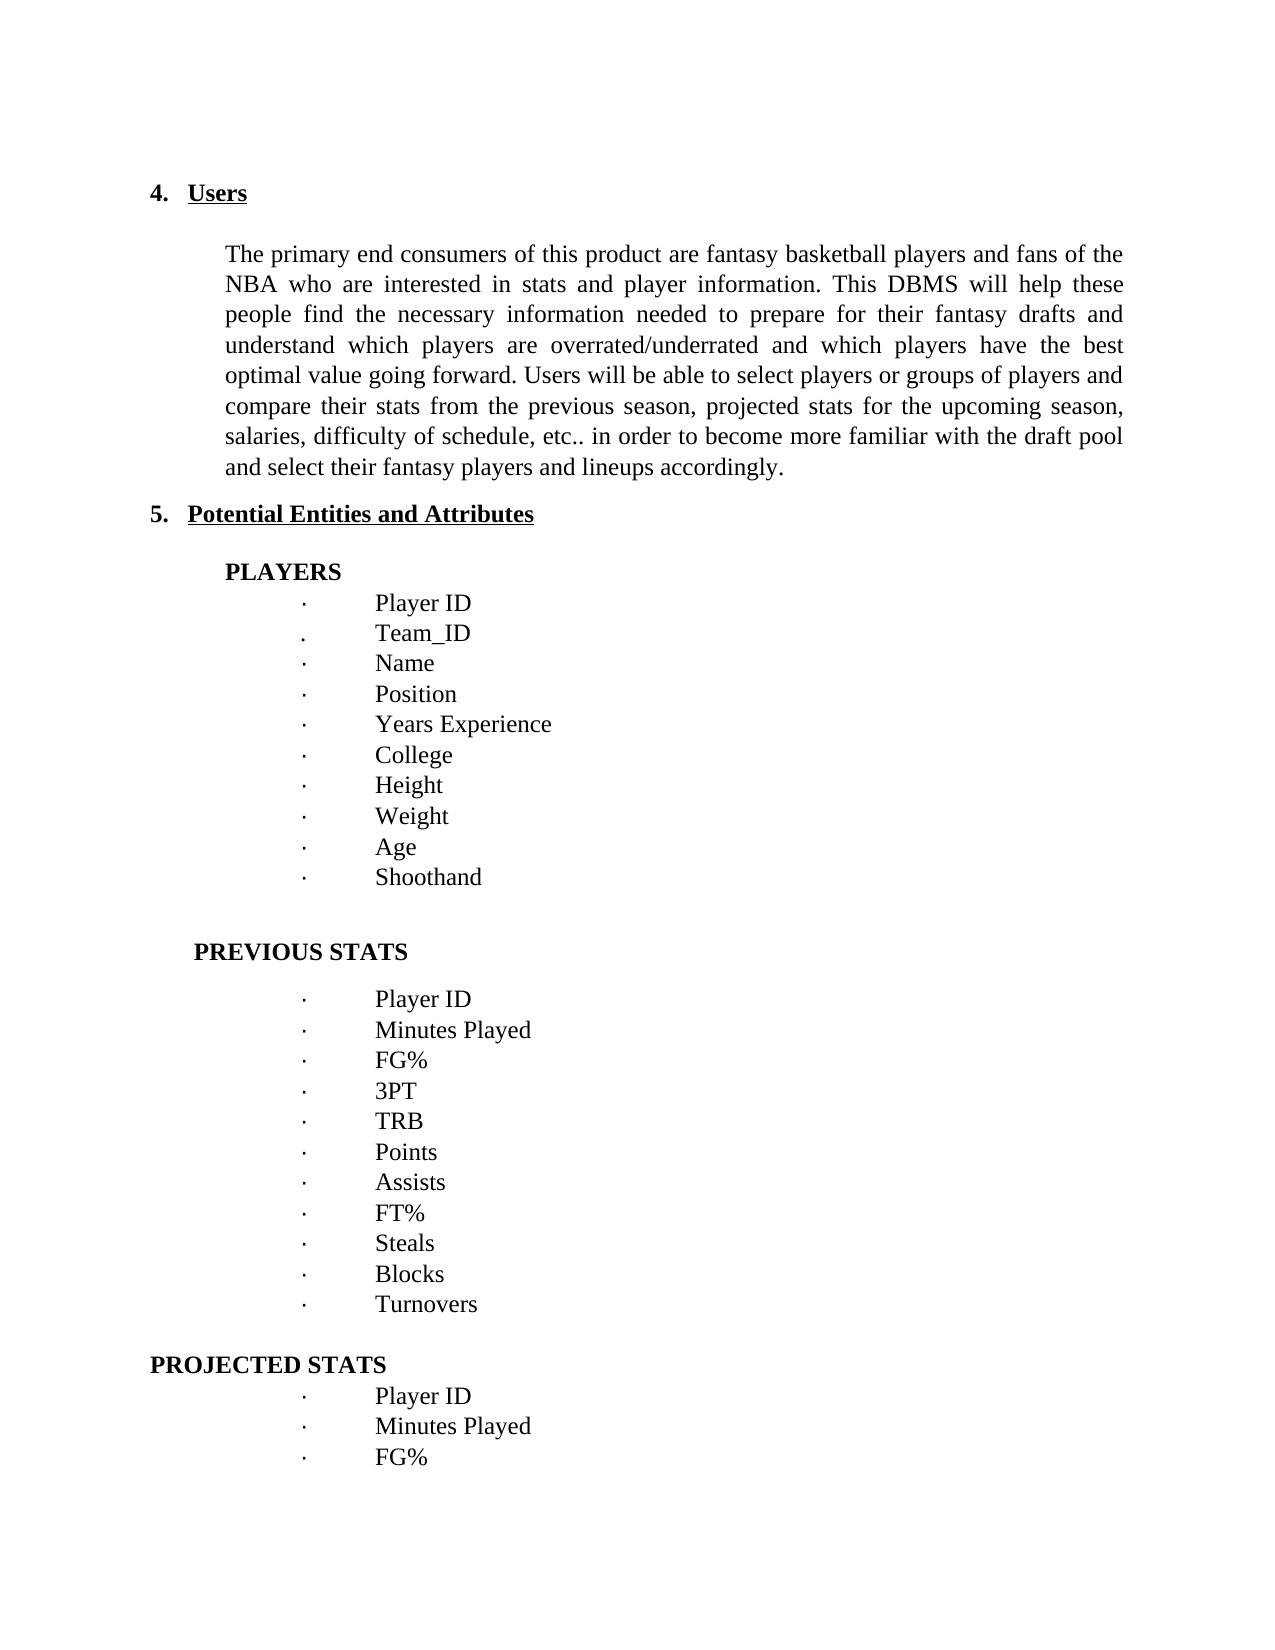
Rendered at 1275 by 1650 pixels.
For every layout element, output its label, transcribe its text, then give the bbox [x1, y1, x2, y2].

text 5. Potential Entities and Attributes [150, 499, 1125, 527]
text · FG% [300, 1442, 1125, 1471]
text · Points [300, 1137, 1125, 1166]
text · 3PT [300, 1076, 1125, 1105]
text · Name [300, 648, 1125, 677]
text · TRB [300, 1106, 1125, 1135]
text · Position [300, 679, 1125, 708]
text · College [300, 740, 1125, 769]
text · Years Experience [300, 709, 1125, 738]
text · Minutes Played [300, 1015, 1125, 1044]
text · Turnovers [300, 1289, 1125, 1318]
text · Player ID [300, 984, 1125, 1013]
text · FG% [300, 1045, 1125, 1074]
text · Height [300, 771, 1125, 799]
text PLAYERS [225, 557, 1125, 586]
text · Shoothand [300, 862, 1125, 891]
text PROJECTED STATS [150, 1350, 1125, 1379]
text · Player ID [300, 587, 1125, 616]
text · Blocks [300, 1259, 1125, 1288]
text · FT% [300, 1198, 1125, 1227]
text PREVIOUS STATS [150, 937, 1125, 966]
text · Assists [300, 1167, 1125, 1196]
text · Minutes Played [300, 1411, 1125, 1440]
text · Player ID [300, 1381, 1125, 1410]
text 4. Users [150, 178, 1125, 207]
text · Age [300, 832, 1125, 860]
text . Team_ID [300, 618, 1125, 647]
text · Weight [300, 801, 1125, 830]
text · Steals [300, 1228, 1125, 1257]
text The primary end consumers of this product are fantasy basketball players and fans of the NBA who are interested in stats and player information. This DBMS will help these people find the necessary information needed to prepare for their fantasy drafts and understand which players are overrated/underrated and which players have the best optimal value going forward. Users will be able to select players or groups of players and compare their stats from the previous season, projected stats for the upcoming season, salaries, difficulty of schedule, etc.. in order to become more familiar with the draft pool and select their fantasy players and lineups accordingly. [225, 239, 1125, 480]
